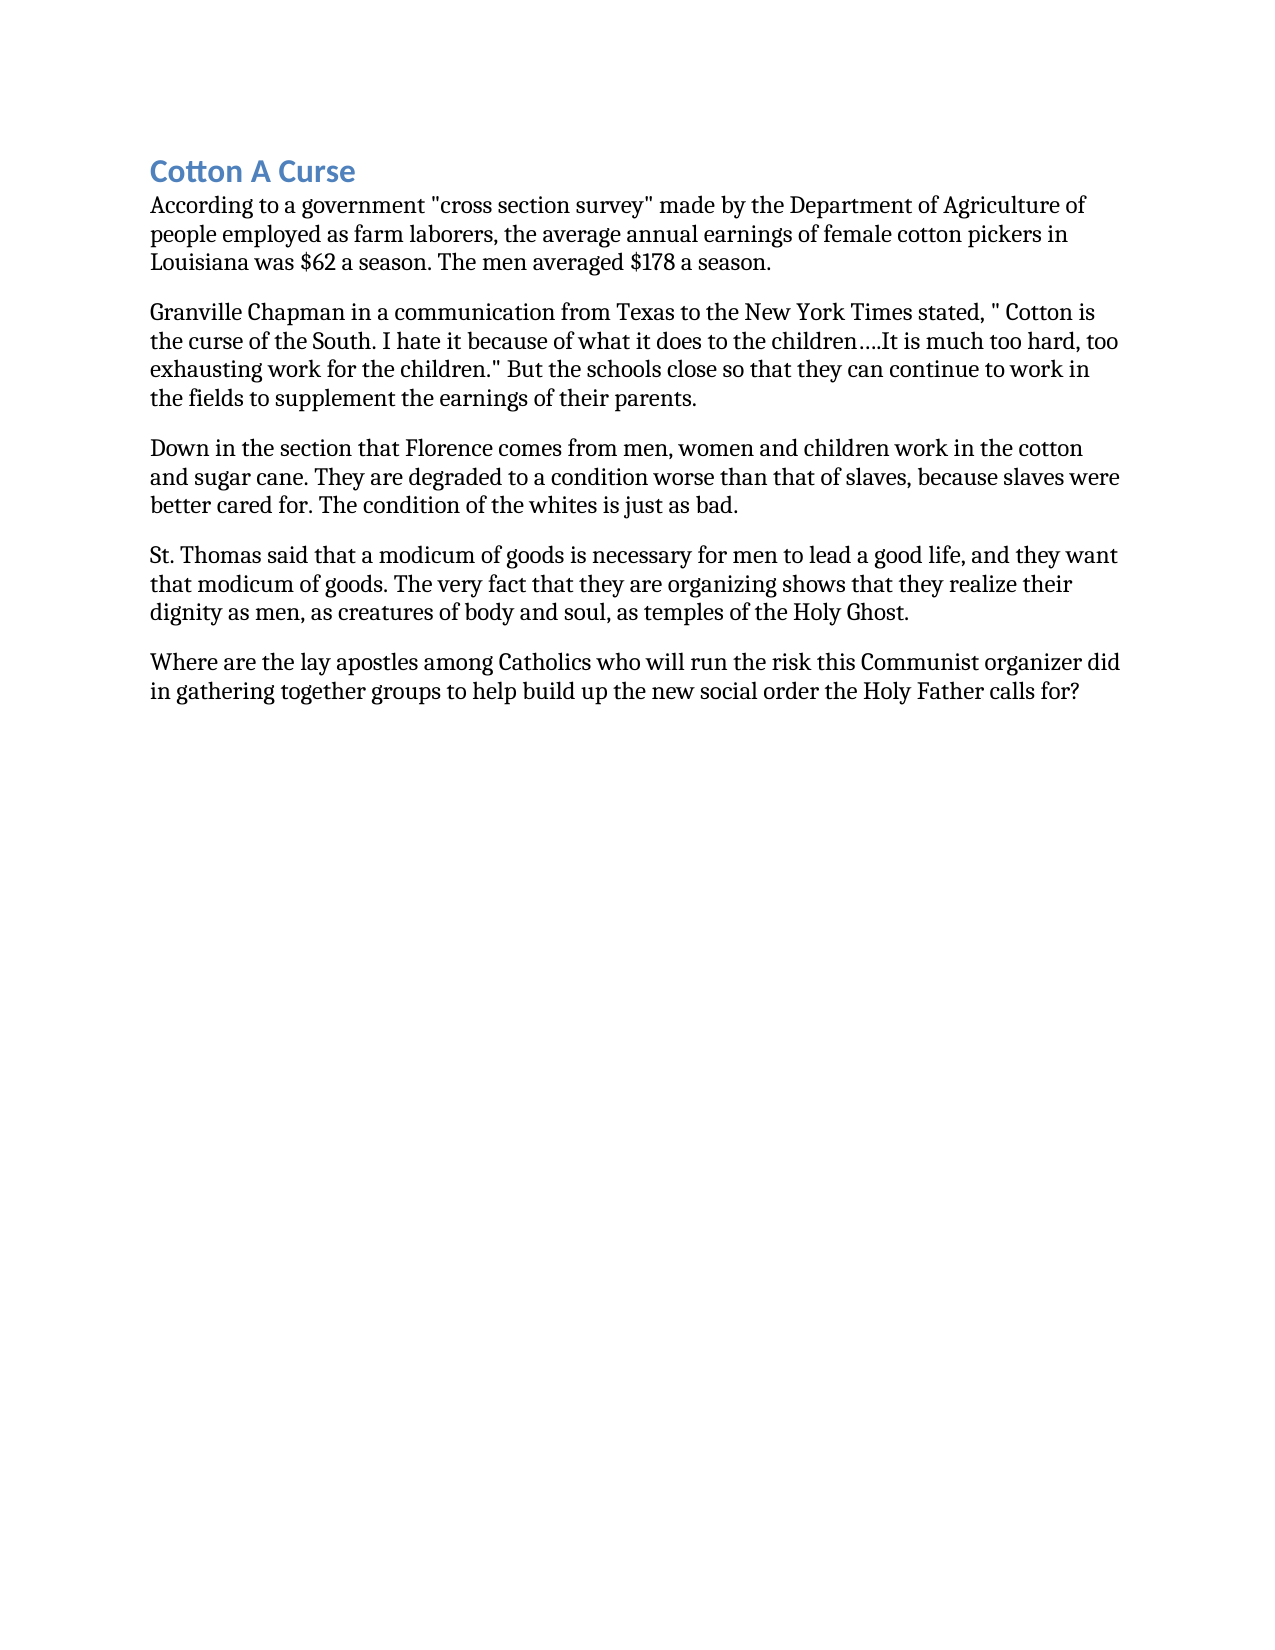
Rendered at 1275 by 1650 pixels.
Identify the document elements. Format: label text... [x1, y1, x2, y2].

text St. Thomas said that a modicum of goods is necessary for men to lead a good life, and they want that modicum of goods. The very fact that they are organizing shows that they realize their dignity as men, as creatures of body and soul, as temples of the Holy Ghost. [150, 541, 1125, 627]
text According to a government "cross section survey" made by the Department of Agriculture of people employed as farm laborers, the average annual earnings of female cotton pickers in Louisiana was $62 a season. The men averaged $178 a season. [150, 191, 1125, 277]
text Where are the lay apostles among Catholics who will run the risk this Communist organizer did in gathering together groups to help build up the new social order the Holy Father calls for? [150, 648, 1125, 705]
text Down in the section that Florence comes from men, women and children work in the cotton and sugar cane. They are degraded to a condition worse than that of slaves, because slaves were better cared for. The condition of the whites is just as bad. [150, 434, 1125, 520]
subtitle Cotton A Curse [150, 150, 1125, 191]
text Granville Chapman in a communication from Texas to the New York Times stated, " Cotton is the curse of the South. I hate it because of what it does to the children….It is much too hard, too exhausting work for the children." But the schools close so that they can continue to work in the fields to supplement the earnings of their parents. [150, 298, 1125, 413]
